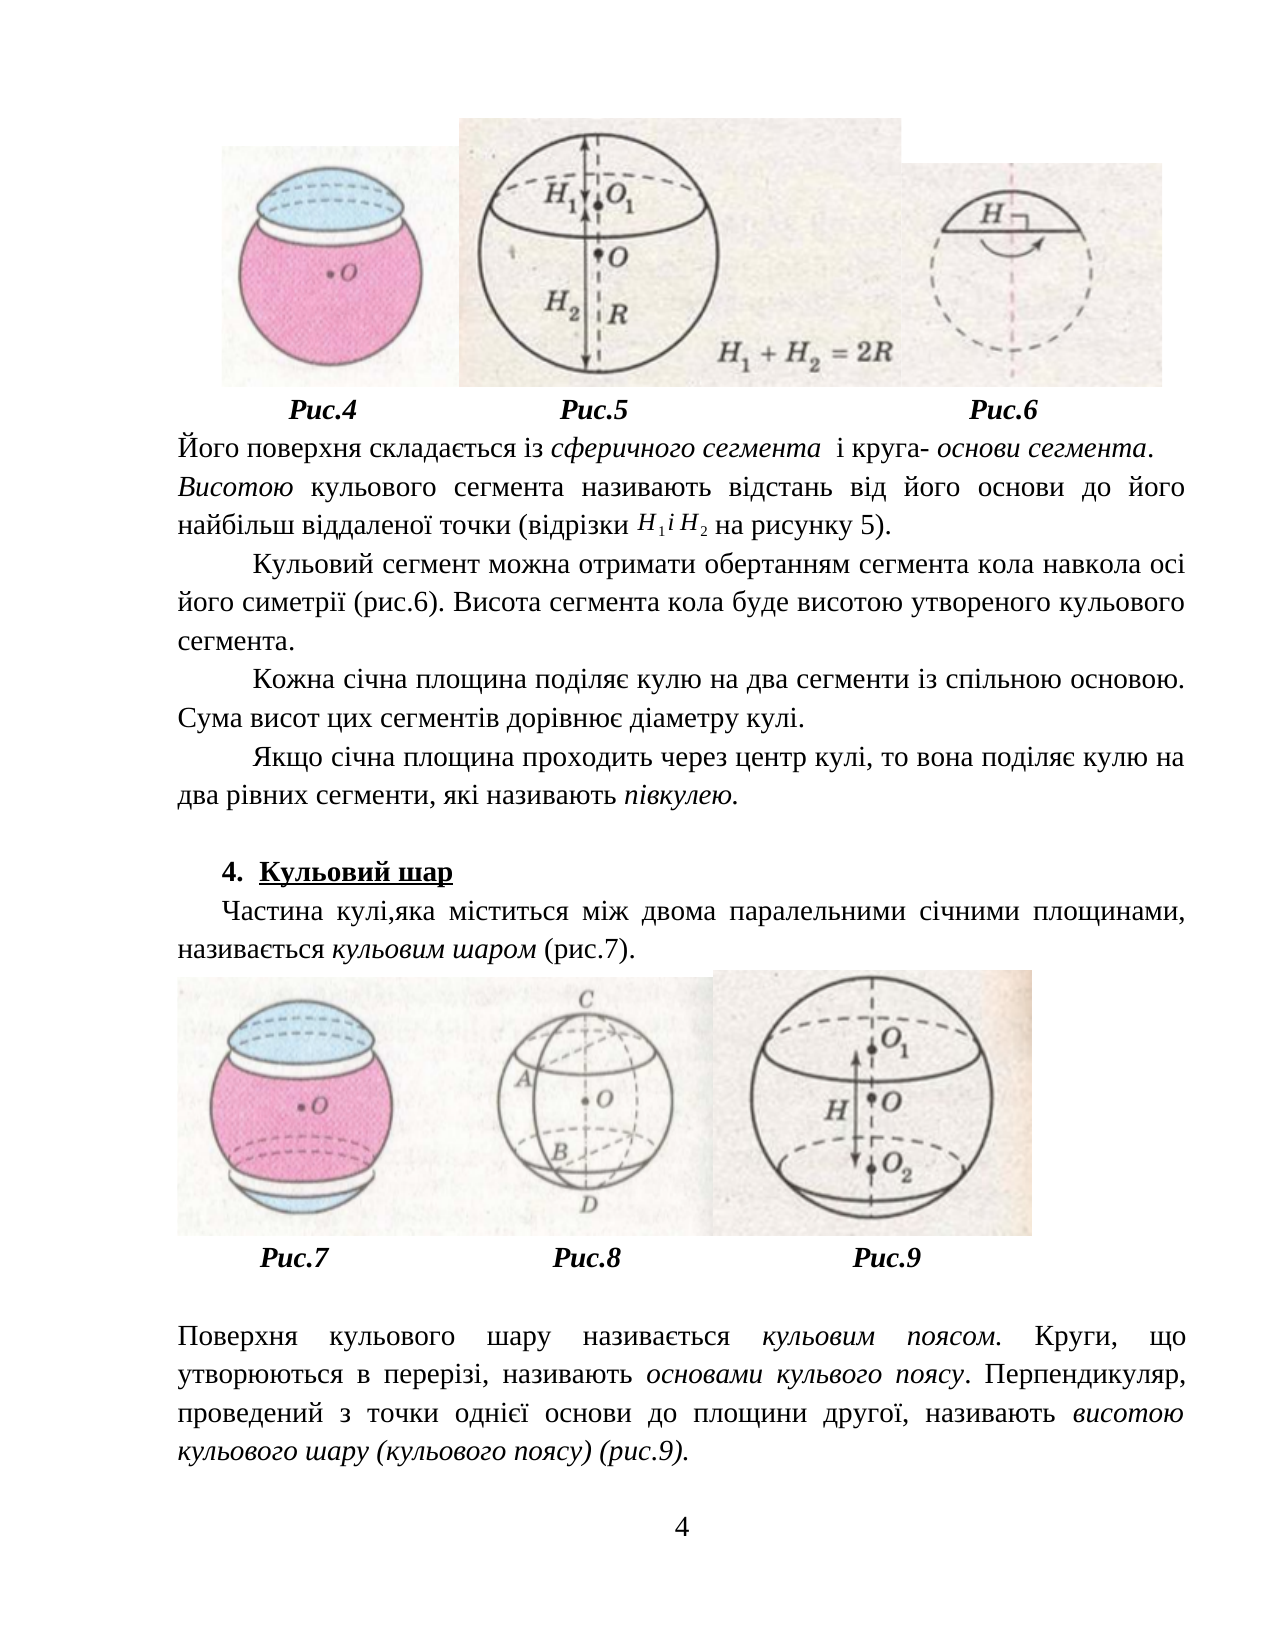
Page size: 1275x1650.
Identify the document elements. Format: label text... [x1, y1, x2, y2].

list Висотою кульового сегмента називають відстань від його основи до його найбільш віддаленої точки (відрізки на рисунку 5). [177, 469, 1186, 541]
picture [221, 118, 1163, 387]
text Рис.7 Рис.8 Рис.9 [177, 1241, 1186, 1274]
list Поверхня кульового шару називається кульовим поясом. Круги, що утворюються в перерізі, називають основами кульвого поясу. Перпендикуляр, проведений з точки однієї основи до площини другої, називають висотою кульового шару (кульового поясу) (рис.9). [177, 1318, 1186, 1467]
list Кожна січна площина поділяє кулю на два сегменти із спільною основою. Сума висот цих сегментів дорівнює діаметру кулі. [177, 662, 1186, 734]
list Його поверхня складається із сферичного сегмента і круга- основи сегмента. [177, 430, 1186, 464]
picture [177, 970, 1032, 1236]
list Частина кулі,яка міститься між двома паралельними січними площинами, називається кульовим шаром (рис.7). [177, 893, 1186, 965]
list Рис.4 Рис.5 Рис.6 [259, 392, 1186, 425]
list Кульовий шар [222, 854, 1186, 888]
list Якщо січна площина проходить через центр кулі, то вона поділяє кулю на два рівних сегменти, які називають півкулею. [177, 739, 1186, 811]
list Кульовий сегмент можна отримати обертанням сегмента кола навкола осі його симетрії (рис.6). Висота сегмента кола буде висотою утвореного кульового сегмента. [177, 546, 1186, 657]
